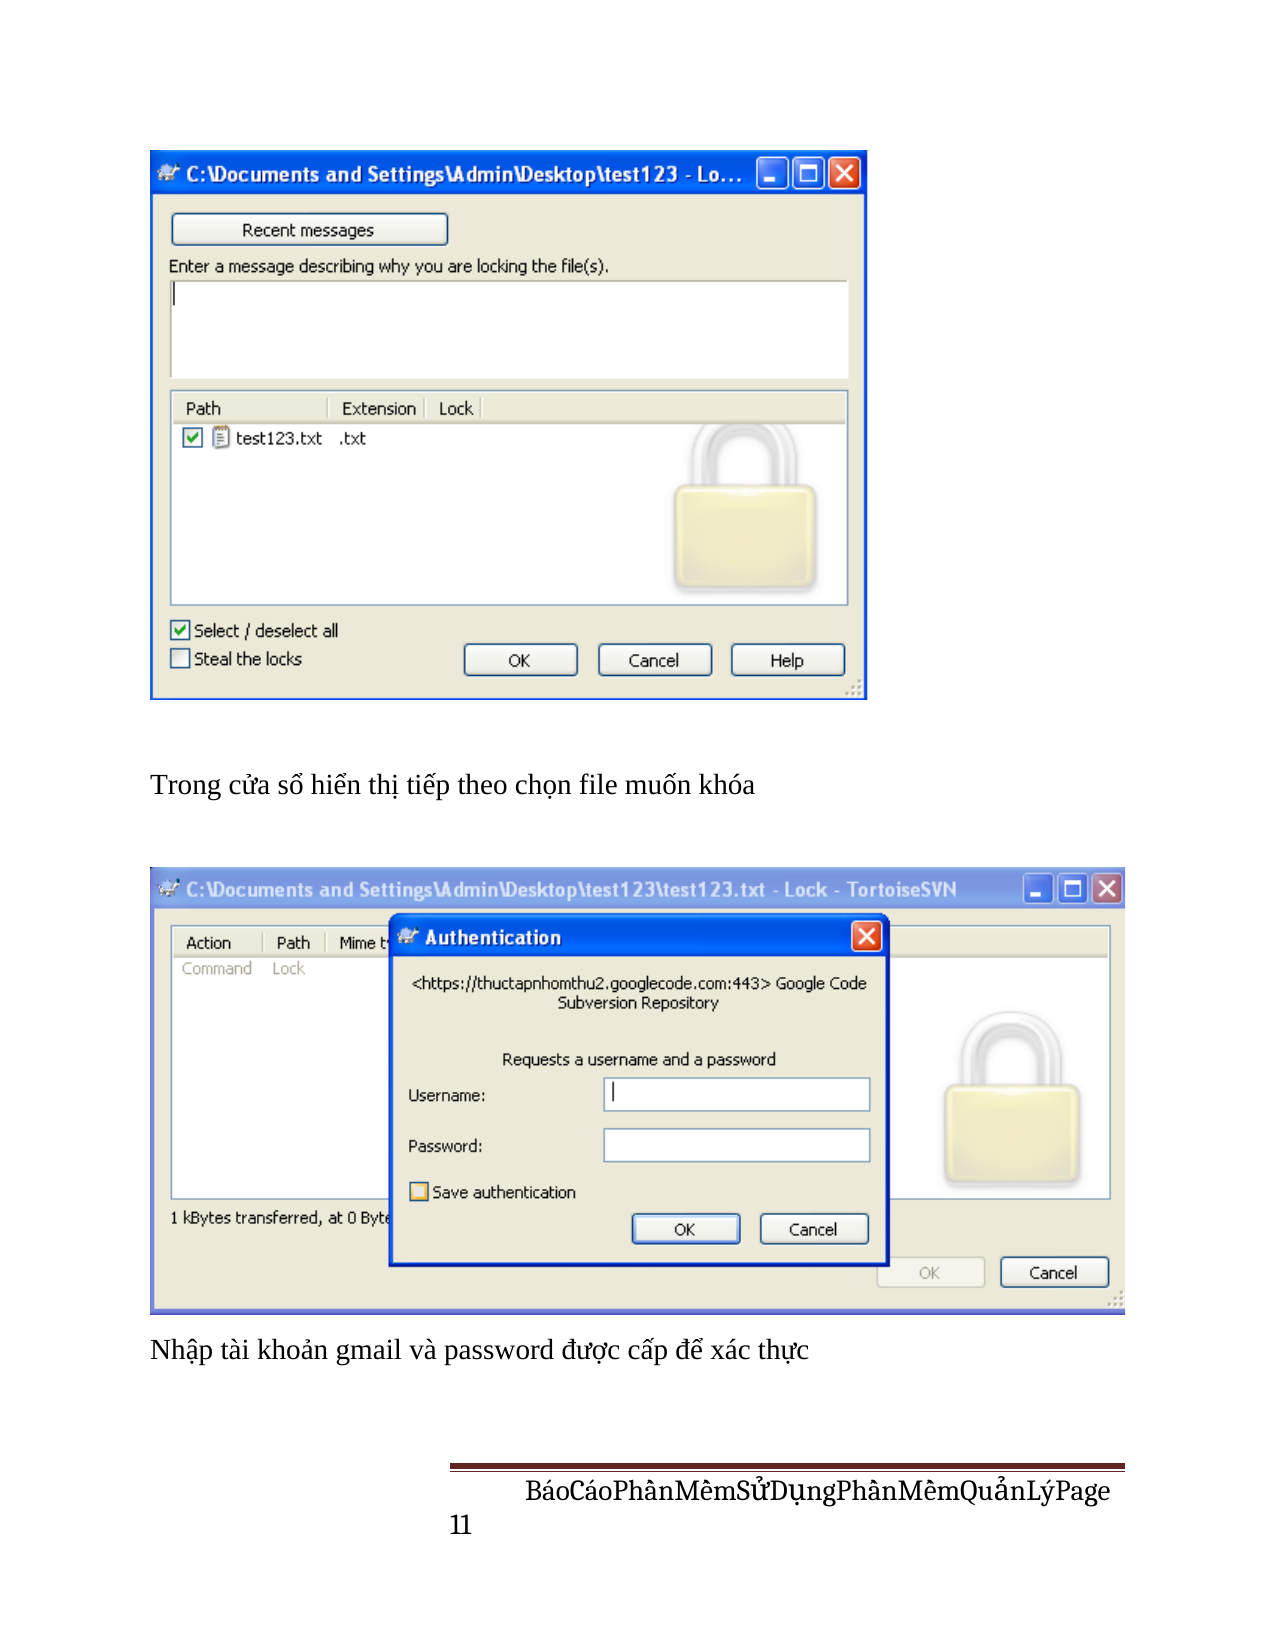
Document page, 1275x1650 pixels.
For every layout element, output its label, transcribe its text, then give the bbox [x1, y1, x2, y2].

picture [150, 150, 869, 700]
text Trong cửa sổ hiển thị tiếp theo chọn file muốn khóa [150, 767, 1125, 801]
text Nhập tài khoản gmail và password được cấp để xác thực [150, 1332, 1125, 1365]
picture [150, 867, 1125, 1315]
